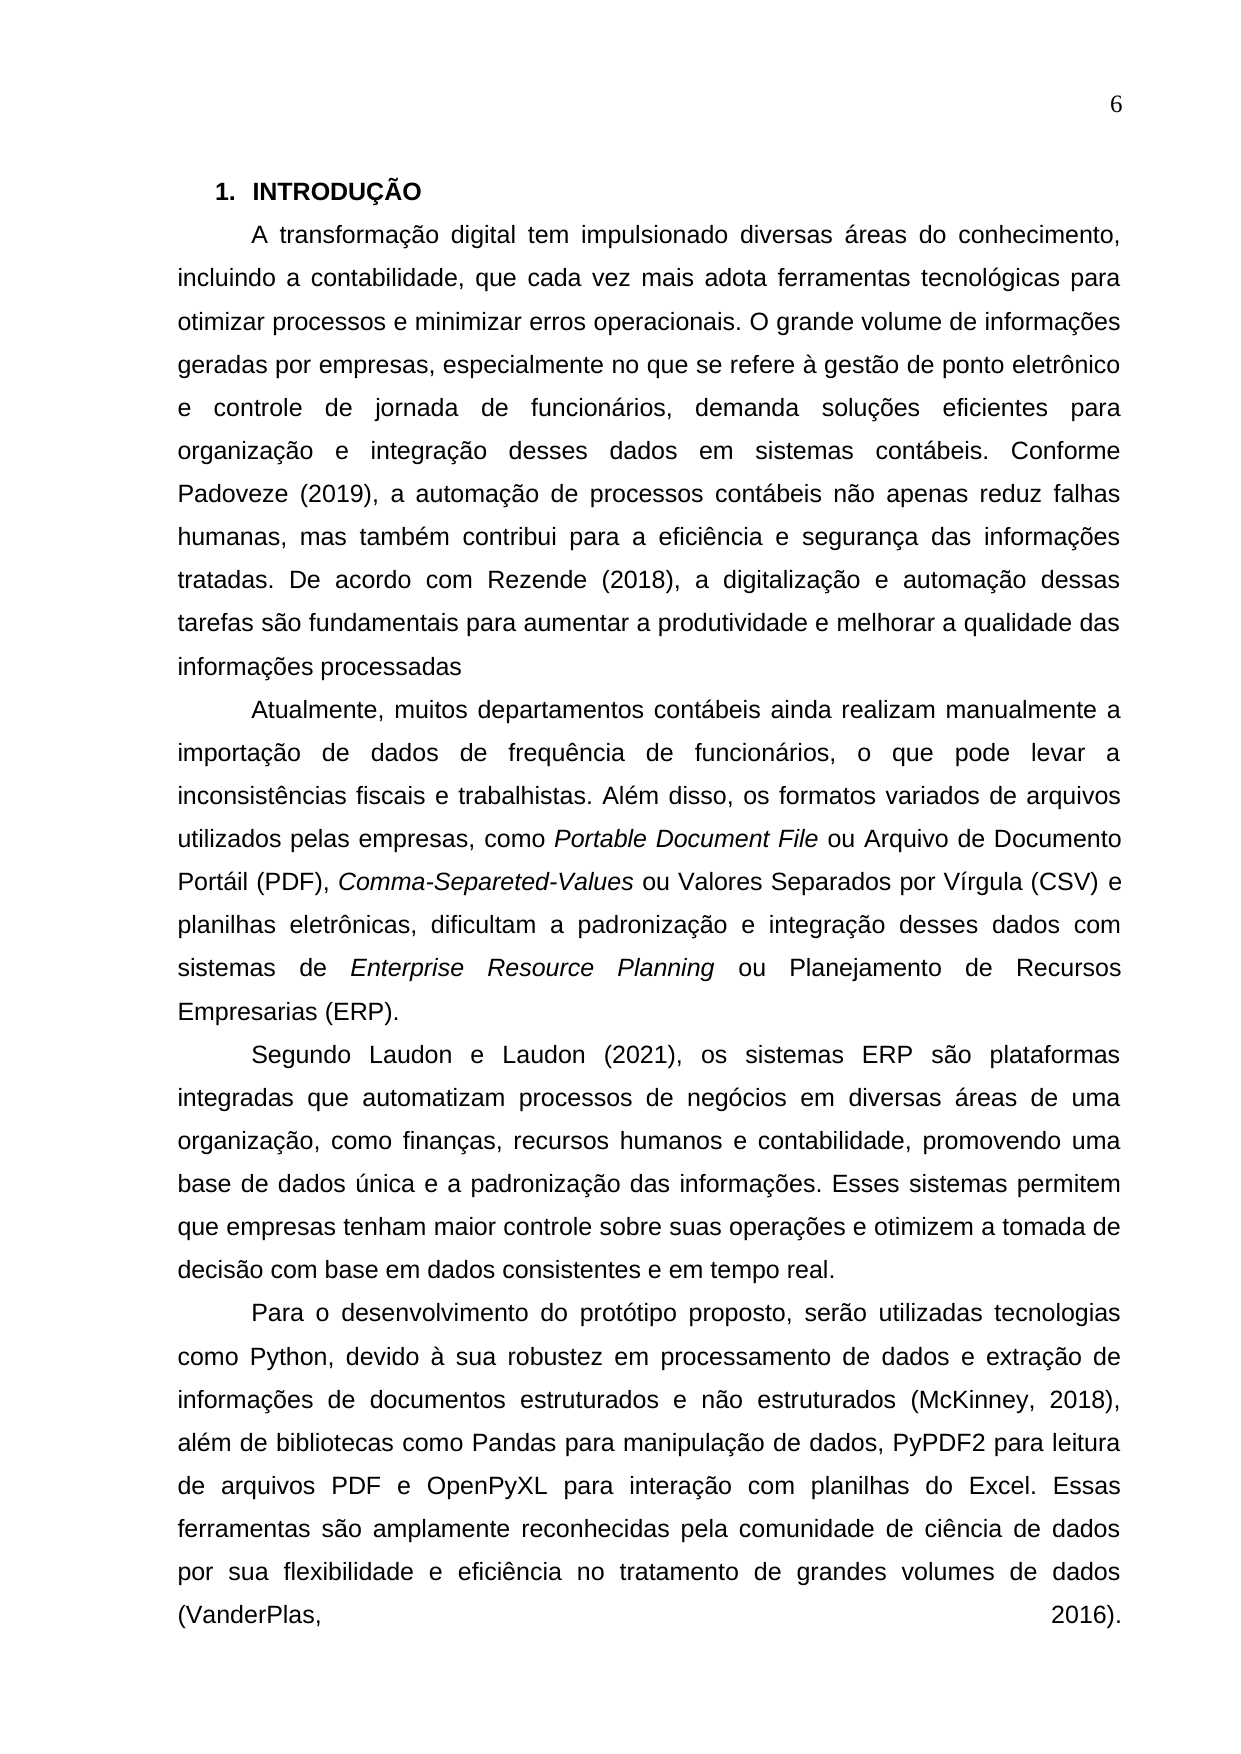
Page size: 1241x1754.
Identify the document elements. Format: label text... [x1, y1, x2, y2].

text Atualmente, muitos departamentos contábeis ainda realizam manualmente a importação de dados de frequência de funcionários, o que pode levar a inconsistências fiscais e trabalhistas. Além disso, os formatos variados de arquivos utilizados pelas empresas, como Portable Document File ou Arquivo de Documento Portáil (PDF), Comma-Separeted-Values ou Valores Separados por Vírgula (CSV) e planilhas eletrônicas, dificultam a padronização e integração desses dados com sistemas de Enterprise Resource Planning ou Planejamento de Recursos Empresarias (ERP). [177, 695, 1122, 1025]
list INTRODUÇÃO [215, 177, 1122, 206]
text Segundo Laudon e Laudon (2021), os sistemas ERP são plataformas integradas que automatizam processos de negócios em diversas áreas de uma organização, como finanças, recursos humanos e contabilidade, promovendo uma base de dados única e a padronização das informações. Esses sistemas permitem que empresas tenham maior controle sobre suas operações e otimizem a tomada de decisão com base em dados consistentes e em tempo real. [177, 1040, 1122, 1284]
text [177, 1298, 1122, 1629]
text A transformação digital tem impulsionado diversas áreas do conhecimento, incluindo a contabilidade, que cada vez mais adota ferramentas tecnológicas para otimizar processos e minimizar erros operacionais. O grande volume de informações geradas por empresas, especialmente no que se refere à gestão de ponto eletrônico e controle de jornada de funcionários, demanda soluções eficientes para organização e integração desses dados em sistemas contábeis. Conforme Padoveze (2019), a automação de processos contábeis não apenas reduz falhas humanas, mas também contribui para a eficiência e segurança das informações tratadas. De acordo com Rezende (2018), a digitalização e automação dessas tarefas são fundamentais para aumentar a produtividade e melhorar a qualidade das informações processadas [177, 220, 1122, 680]
